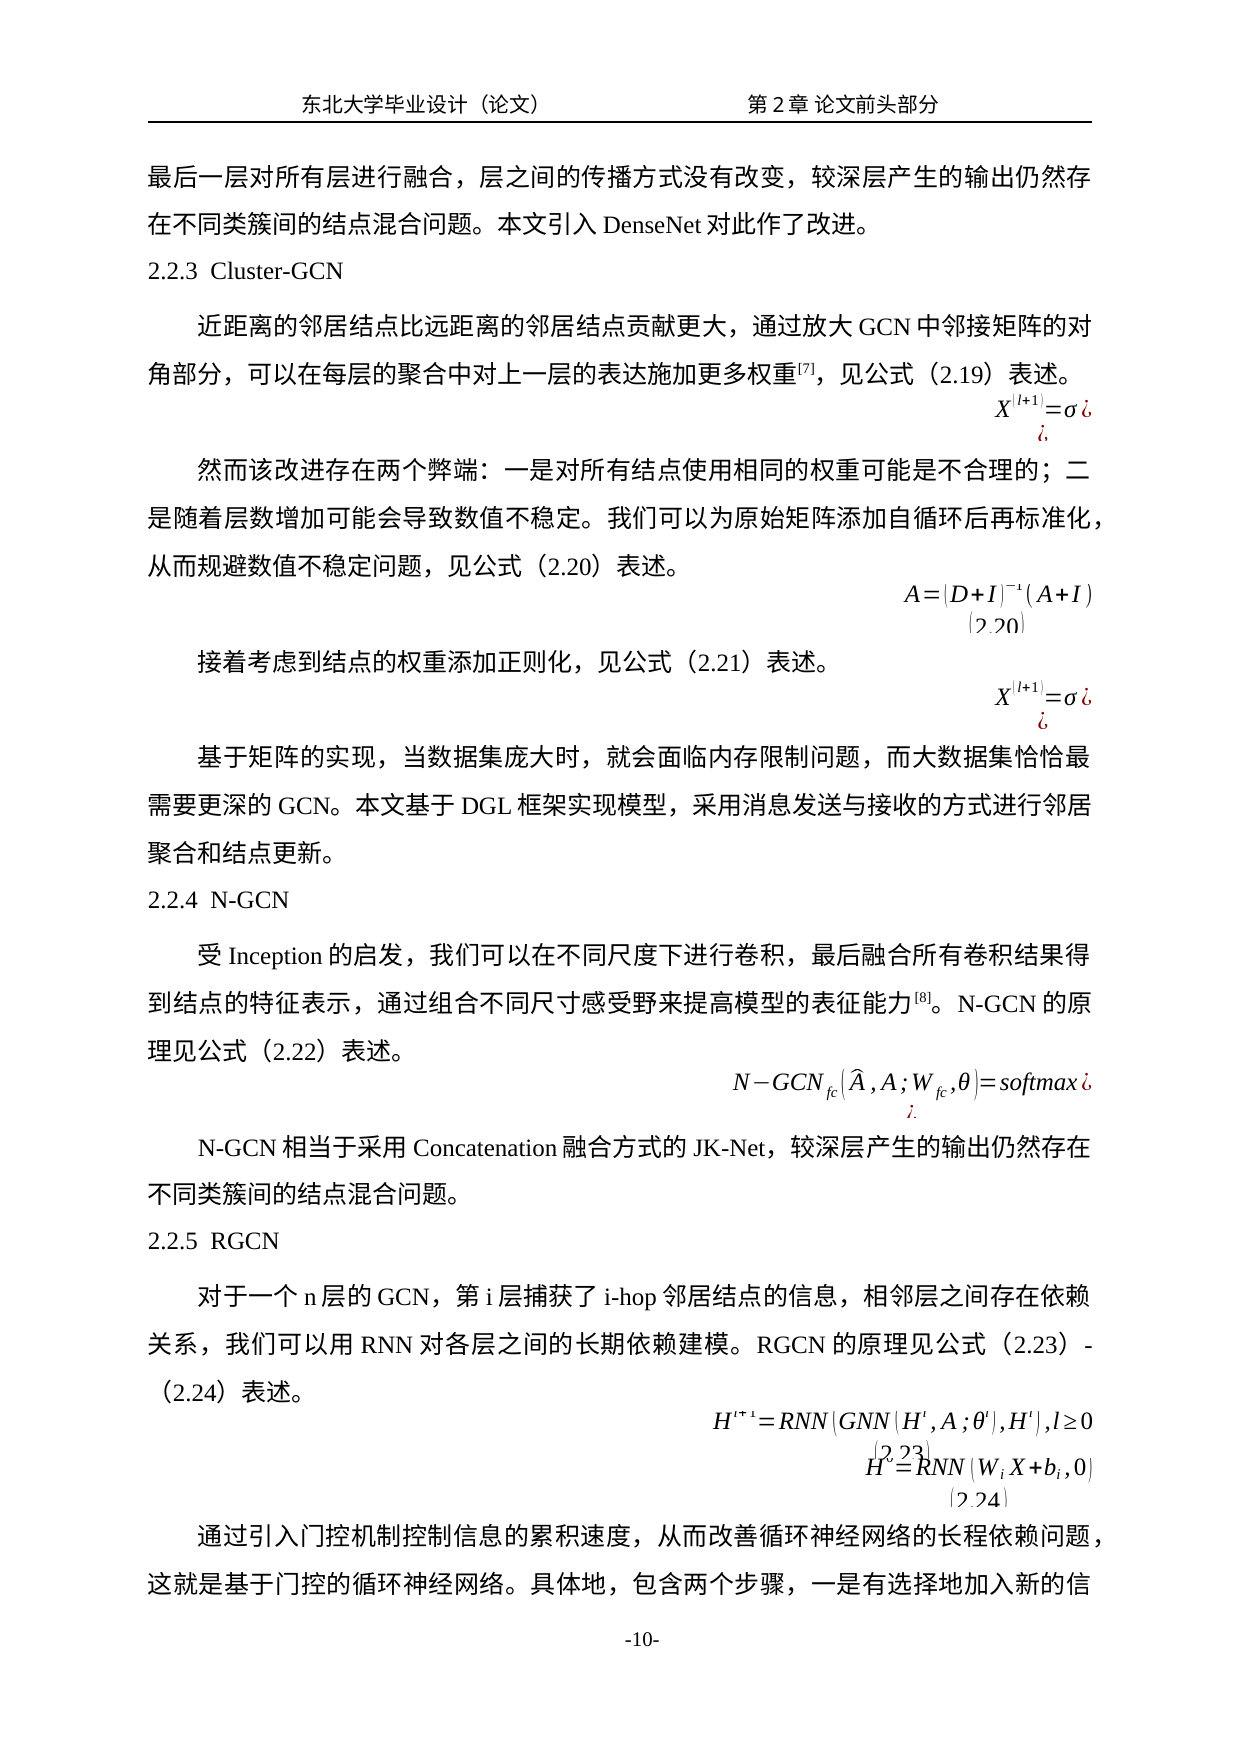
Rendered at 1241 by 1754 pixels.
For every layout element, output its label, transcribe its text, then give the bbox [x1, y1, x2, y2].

text 然而该改进存在两个弊端：一是对所有结点使用相同的权重可能是不合理的；二是随着层数增加可能会导致数值不稳定。我们可以为原始矩阵添加自循环后再标准化，从而规避数值不稳定问题，见公式（2.20）表述。 [148, 441, 1092, 585]
text 对于一个n层的GCN，第i层捕获了i-hop邻居结点的信息，相邻层之间存在依赖关系，我们可以用RNN对各层之间的长期依赖建模。RGCN的原理见公式（2.23）-（2.24）表述。 [148, 1267, 1092, 1411]
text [148, 1507, 1092, 1603]
text 受Inception的启发，我们可以在不同尺度下进行卷积，最后融合所有卷积结果得到结点的特征表示，通过组合不同尺寸感受野来提高模型的表征能力[8]。N-GCN的原理见公式（2.22）表述。 [148, 926, 1092, 1070]
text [148, 148, 1092, 243]
text 基于矩阵的实现，当数据集庞大时，就会面临内存限制问题，而大数据集恰恰最需要更深的GCN。本文基于DGL框架实现模型，采用消息发送与接收的方式进行邻居聚合和结点更新。 [148, 728, 1092, 872]
text 2.2.5 RGCN [148, 1226, 1092, 1255]
text 近距离的邻居结点比远距离的邻居结点贡献更大，通过放大GCN中邻接矩阵的对角部分，可以在每层的聚合中对上一层的表达施加更多权重[7]，见公式（2.19）表述。 [148, 297, 1092, 393]
text 2.2.3 Cluster-GCN [148, 256, 1092, 285]
text N-GCN相当于采用Concatenation融合方式的JK-Net，较深层产生的输出仍然存在不同类簇间的结点混合问题。 [148, 1118, 1092, 1213]
text 接着考虑到结点的权重添加正则化，见公式（2.21）表述。 [148, 633, 1092, 681]
text 2.2.4 N-GCN [148, 885, 1092, 913]
